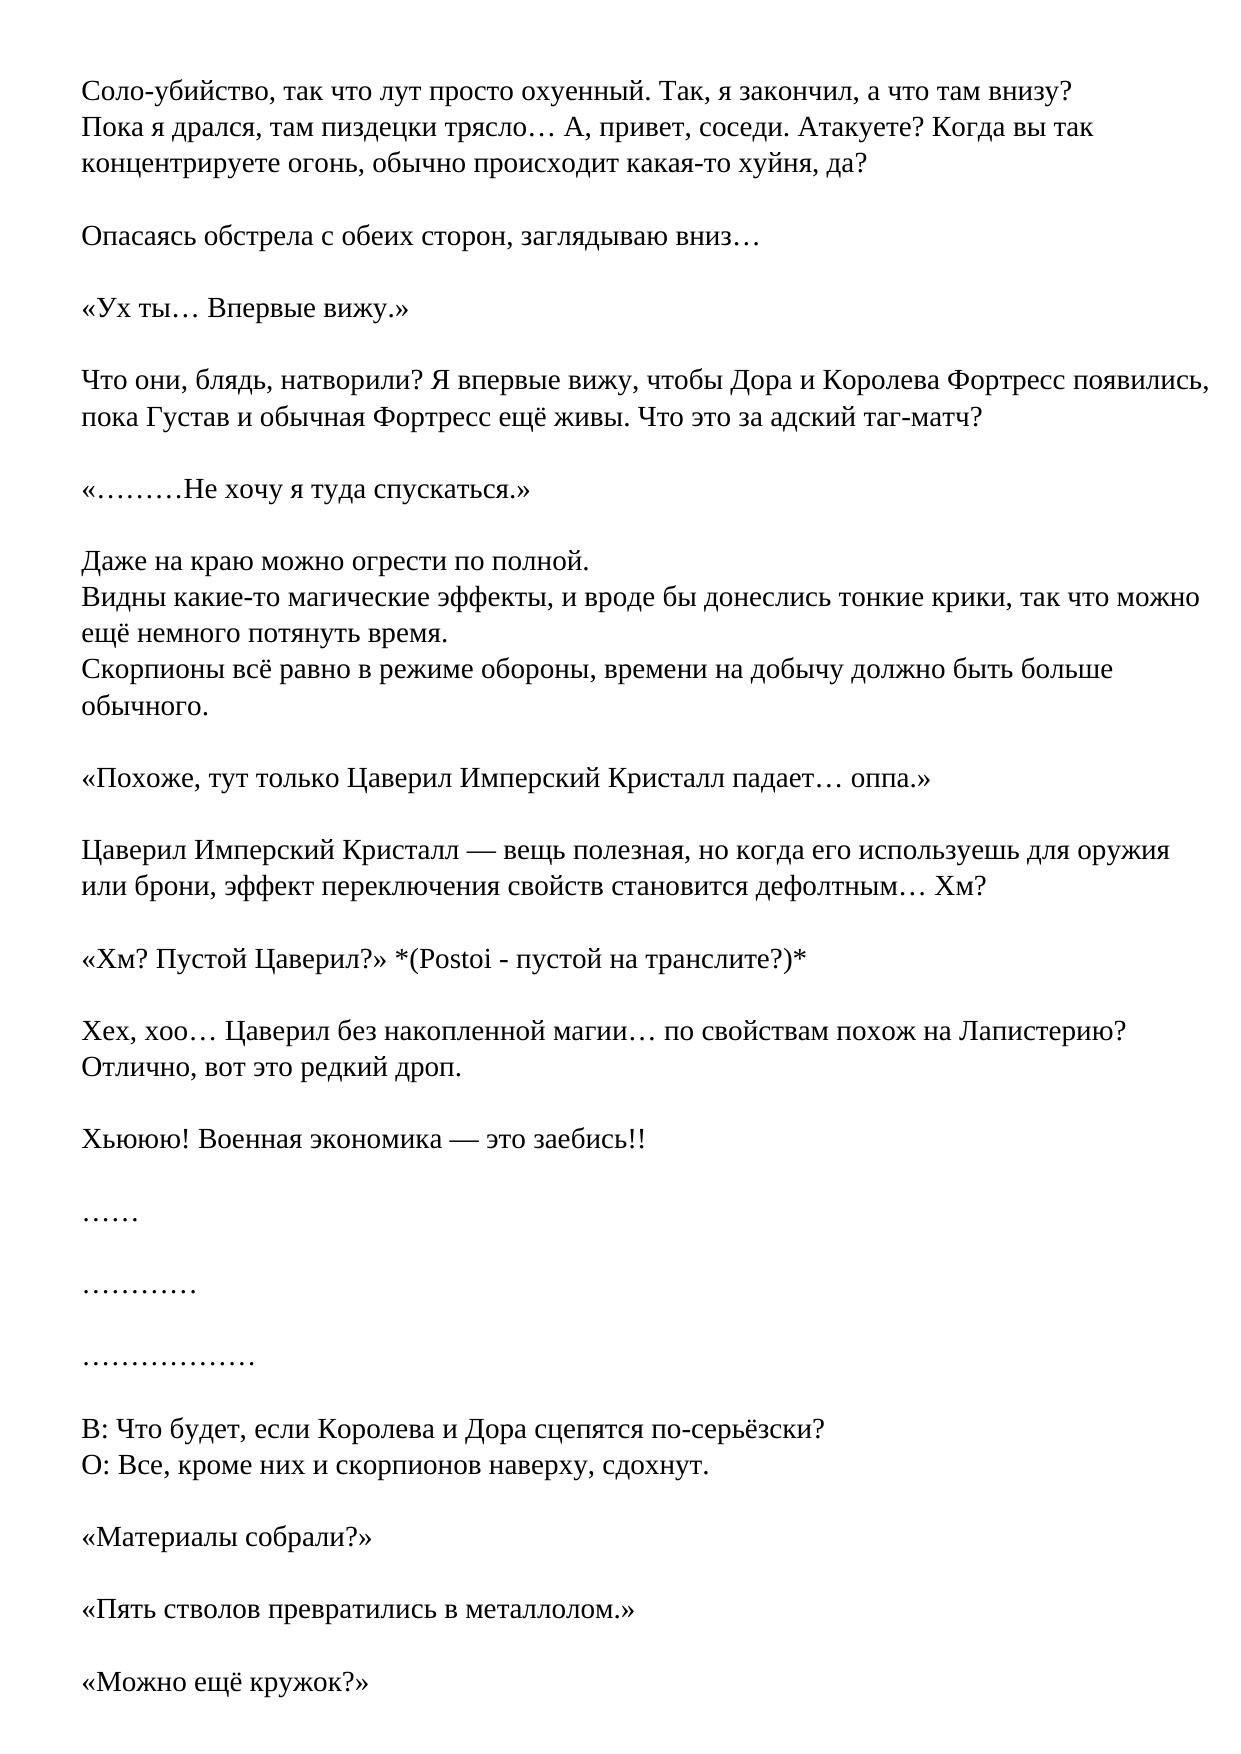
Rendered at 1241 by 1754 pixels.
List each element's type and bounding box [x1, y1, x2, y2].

text [81, 37, 1215, 1733]
